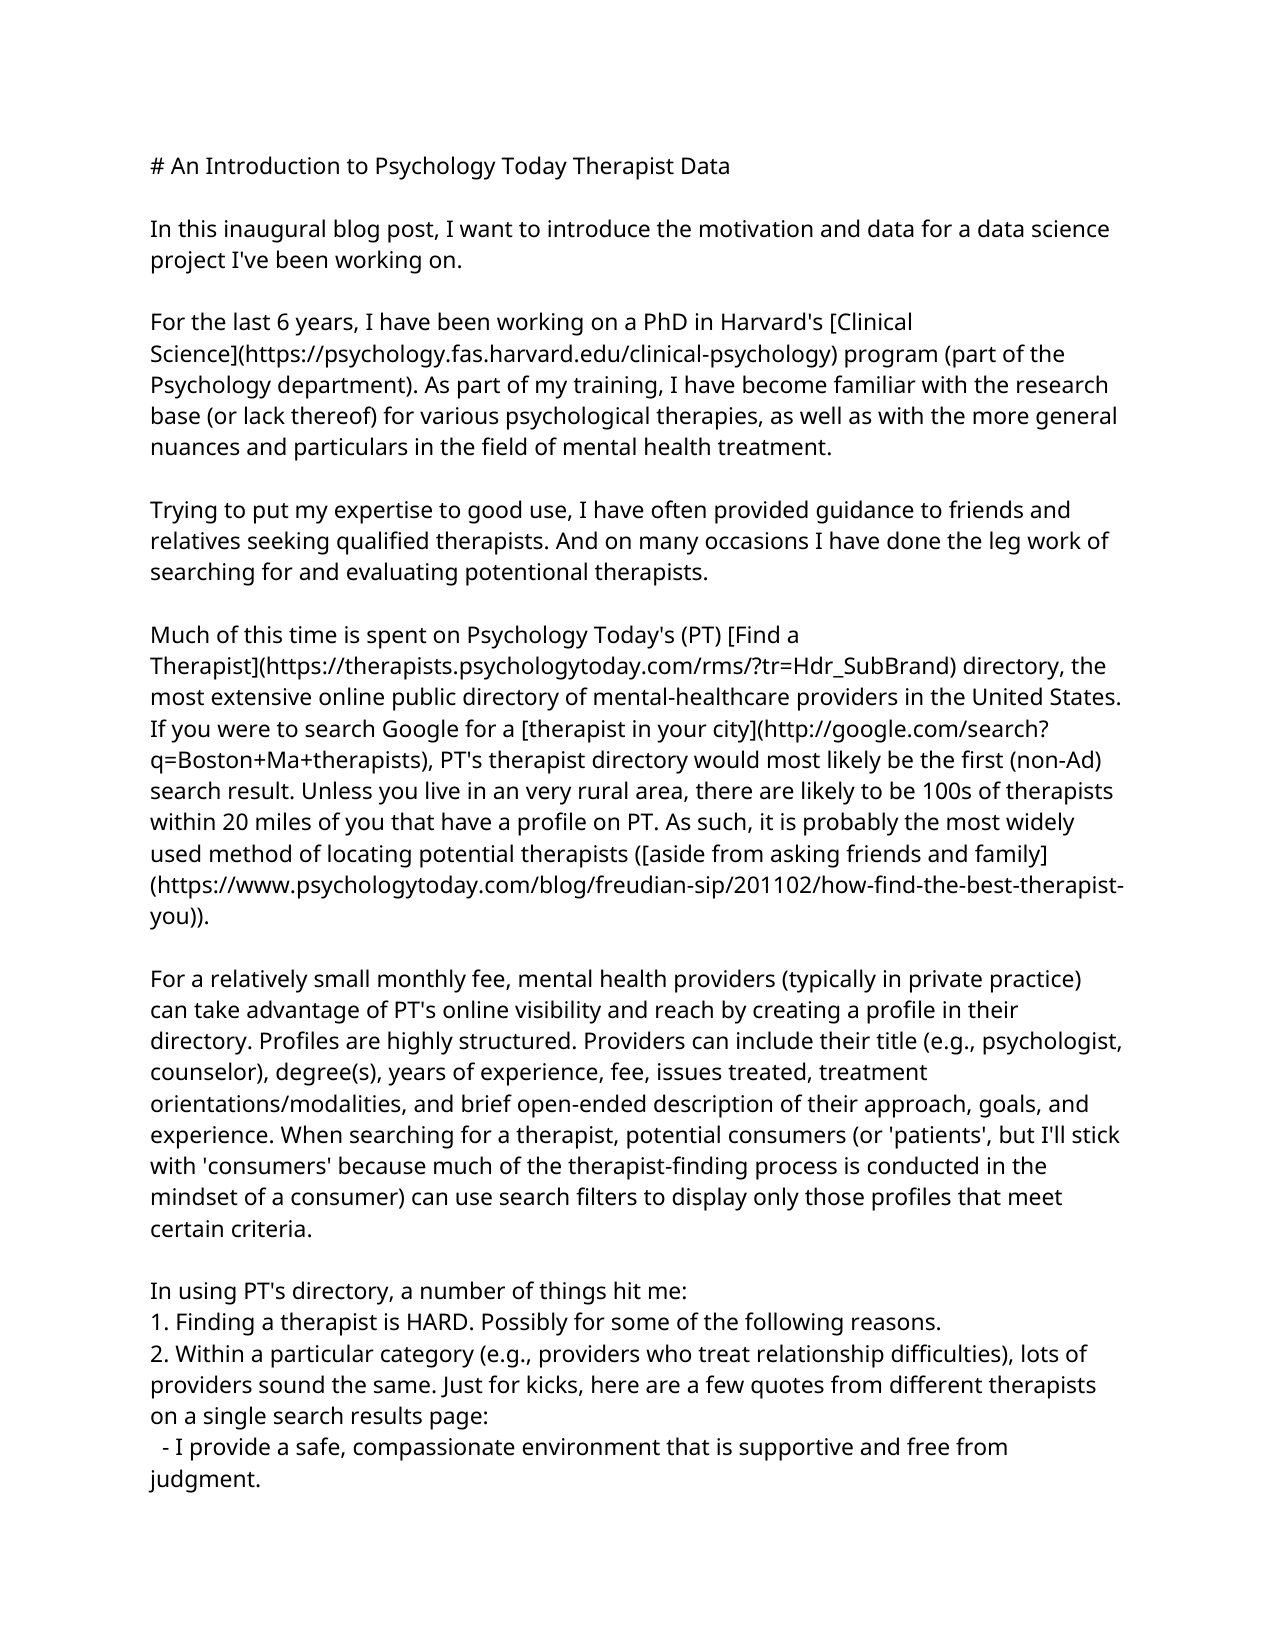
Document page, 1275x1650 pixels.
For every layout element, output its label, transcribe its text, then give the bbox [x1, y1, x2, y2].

text For a relatively small monthly fee, mental health providers (typically in private practice) can take advantage of PT's online visibility and reach by creating a profile in their directory. Profiles are highly structured. Providers can include their title (e.g., psychologist, counselor), degree(s), years of experience, fee, issues treated, treatment orientations/modalities, and brief open-ended description of their approach, goals, and experience. When searching for a therapist, potential consumers (or 'patients', but I'll stick with 'consumers' because much of the therapist-finding process is conducted in the mindset of a consumer) can use search filters to display only those profiles that meet certain criteria. [150, 962, 1125, 1244]
text - I provide a safe, compassionate environment that is supportive and free from judgment. [150, 1431, 1125, 1494]
text Trying to put my expertise to good use, I have often provided guidance to friends and relatives seeking qualified therapists. And on many occasions I have done the leg work of searching for and evaluating potentional therapists. [150, 494, 1125, 587]
text In using PT's directory, a number of things hit me: [150, 1275, 1125, 1306]
text Much of this time is spent on Psychology Today's (PT) [Find a Therapist](https://therapists.psychologytoday.com/rms/?tr=Hdr_SubBrand) directory, the most extensive online public directory of mental-healthcare providers in the United States. If you were to search Google for a [therapist in your city](http://google.com/search?q=Boston+Ma+therapists), PT's therapist directory would most likely be the first (non-Ad) search result. Unless you live in an very rural area, there are likely to be 100s of therapists within 20 miles of you that have a profile on PT. As such, it is probably the most widely used method of locating potential therapists ([aside from asking friends and family](https://www.psychologytoday.com/blog/freudian-sip/201102/how-find-the-best-therapist-you)). [150, 619, 1125, 931]
text In this inaugural blog post, I want to introduce the motivation and data for a data science project I've been working on. [150, 212, 1125, 275]
text For the last 6 years, I have been working on a PhD in Harvard's [Clinical Science](https://psychology.fas.harvard.edu/clinical-psychology) program (part of the Psychology department). As part of my training, I have become familiar with the research base (or lack thereof) for various psychological therapies, as well as with the more general nuances and particulars in the field of mental health treatment. [150, 306, 1125, 462]
text 1. Finding a therapist is HARD. Possibly for some of the following reasons. [150, 1306, 1125, 1337]
text # An Introduction to Psychology Today Therapist Data [150, 150, 1125, 181]
text 2. Within a particular category (e.g., providers who treat relationship difficulties), lots of providers sound the same. Just for kicks, here are a few quotes from different therapists on a single search results page: [150, 1337, 1125, 1431]
